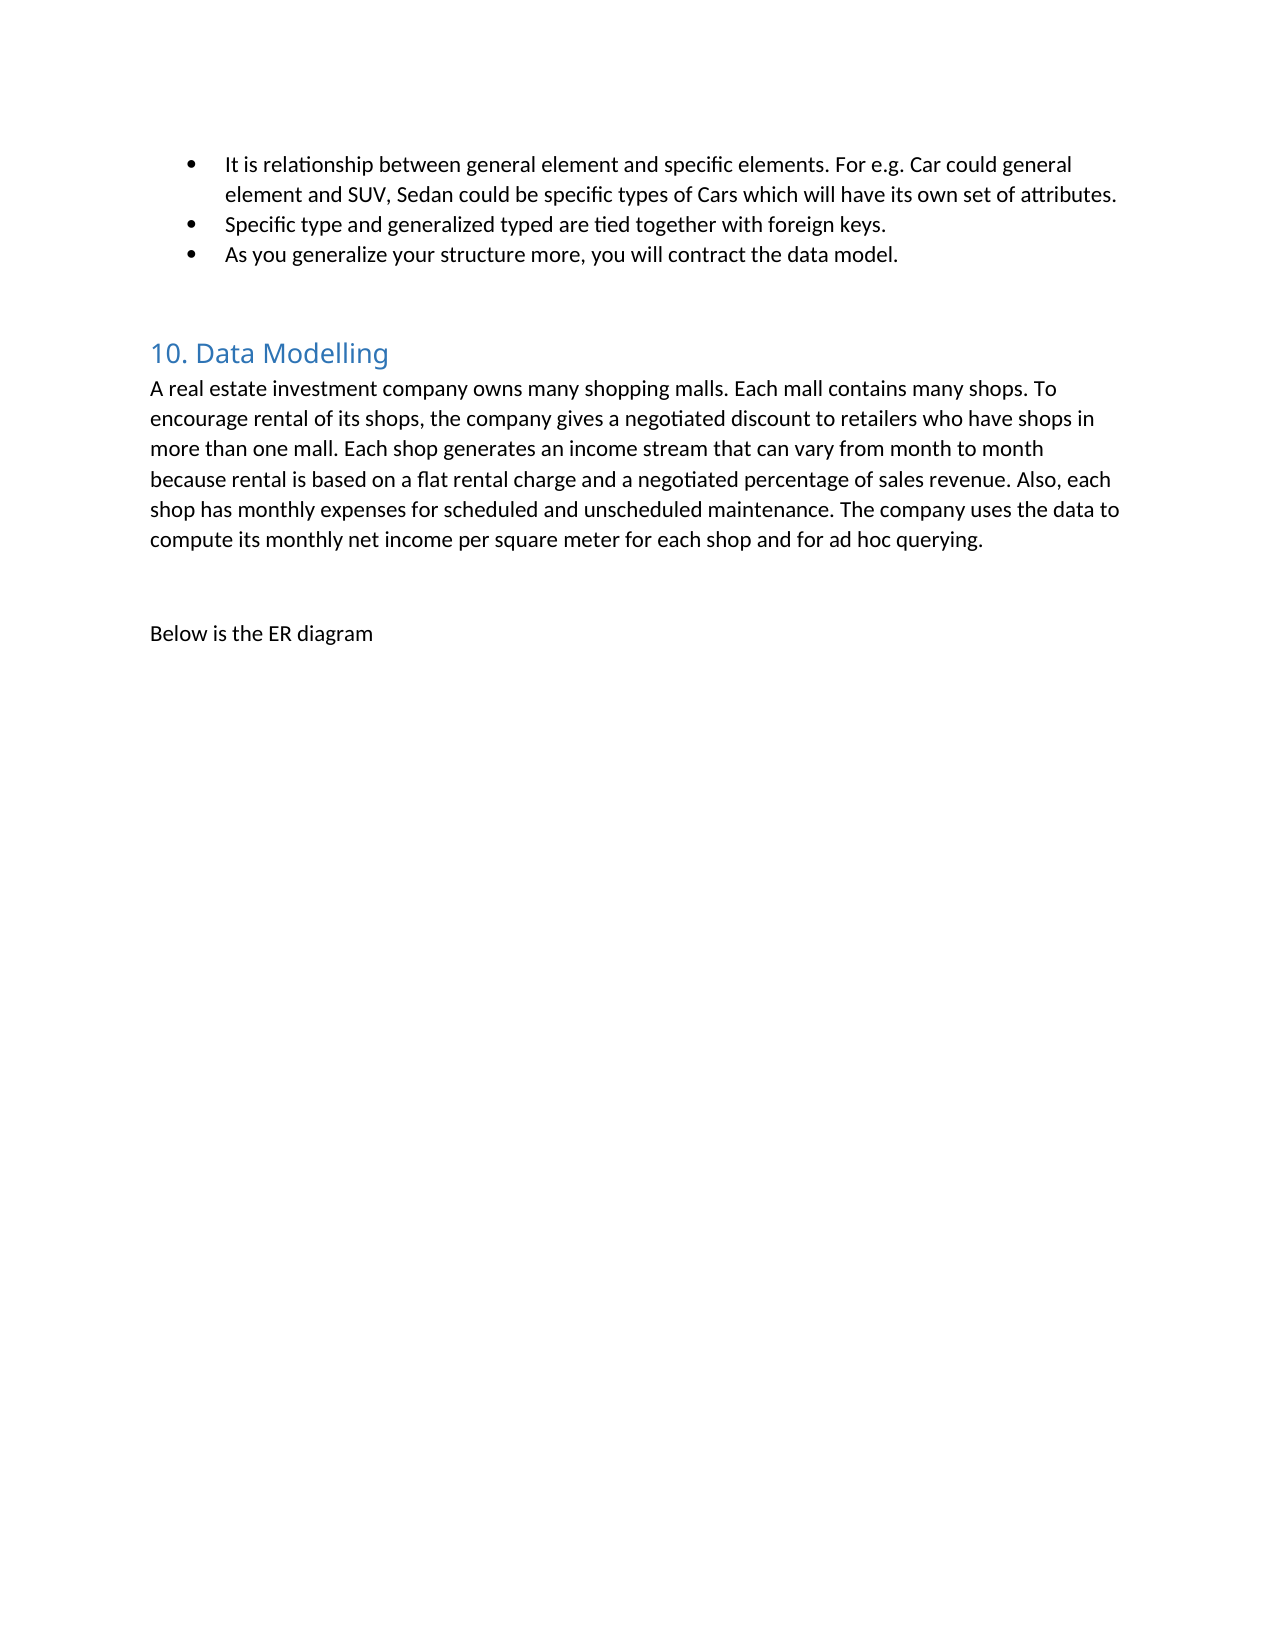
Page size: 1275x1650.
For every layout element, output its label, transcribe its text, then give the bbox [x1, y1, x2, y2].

subtitle 10. Data Modelling [150, 334, 1125, 371]
list As you generalize your structure more, you will contract the data model. [187, 241, 1125, 269]
text Below is the ER diagram [150, 619, 1125, 647]
list Specific type and generalized typed are tied together with foreign keys. [187, 210, 1125, 238]
list It is relationship between general element and specific elements. For e.g. Car could general element and SUV, Sedan could be specific types of Cars which will have its own set of attributes. [187, 150, 1125, 208]
text A real estate investment company owns many shopping malls. Each mall contains many shops. To encourage rental of its shops, the company gives a negotiated discount to retailers who have shops in more than one mall. Each shop generates an income stream that can vary from month to month because rental is based on a flat rental charge and a negotiated percentage of sales revenue. Also, each shop has monthly expenses for scheduled and unscheduled maintenance. The company uses the data to compute its monthly net income per square meter for each shop and for ad hoc querying. [150, 374, 1125, 553]
